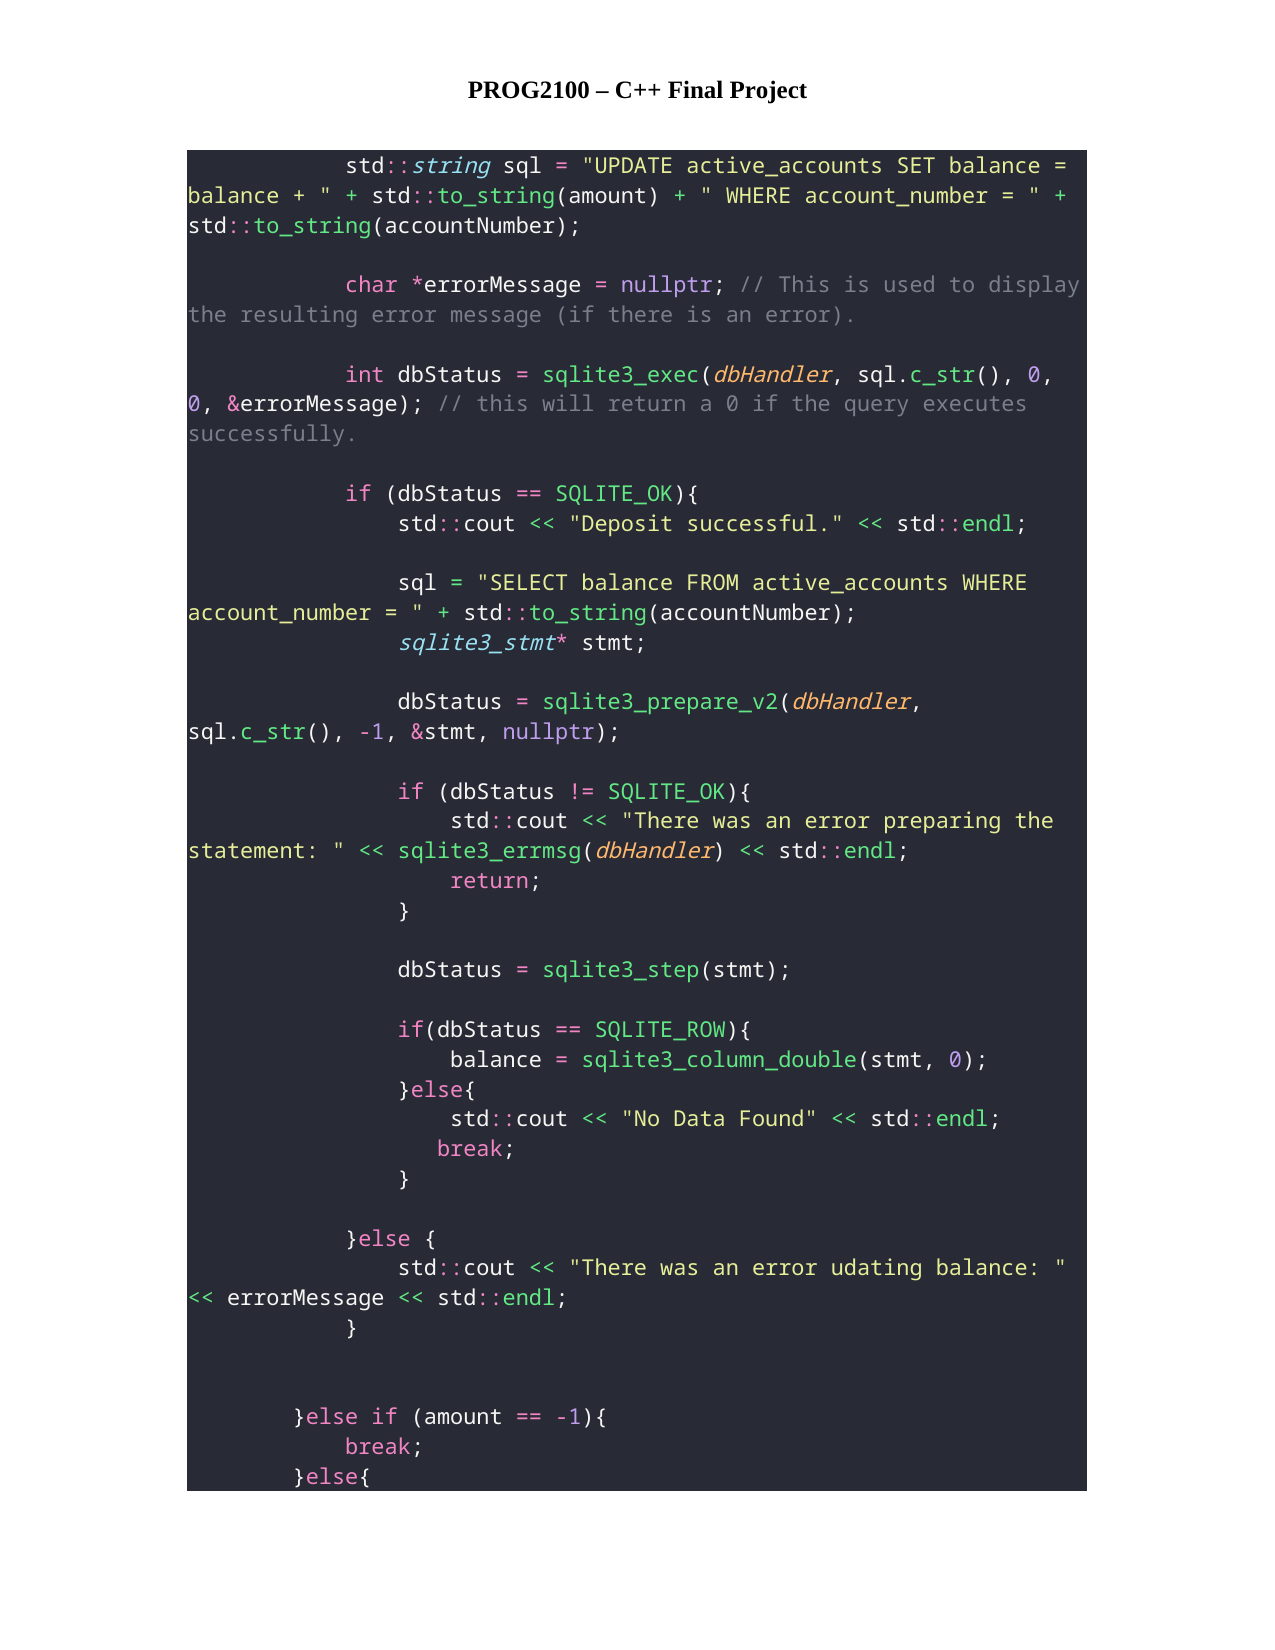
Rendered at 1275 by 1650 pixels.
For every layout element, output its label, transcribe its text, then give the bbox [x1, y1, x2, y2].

text return; [187, 865, 1087, 895]
text }else { [187, 1222, 1087, 1252]
text dbStatus = sqlite3_prepare_v2(dbHandler, sql.c_str(), -1, &stmt, nullptr); [187, 686, 1087, 746]
text if (dbStatus != SQLITE_OK){ [187, 776, 1087, 805]
text } [187, 895, 1087, 924]
text sqlite3_stmt* stmt; [187, 627, 1087, 656]
text } [187, 1163, 1087, 1193]
text }else if (amount == -1){ [187, 1401, 1087, 1431]
text break; [187, 1133, 1087, 1163]
text sql = "SELECT balance FROM active_accounts WHERE account_number = " + std::to_string(accountNumber); [187, 567, 1087, 627]
text std::string sql = "UPDATE active_accounts SET balance = balance + " + std::to_string(amount) + " WHERE account_number = " + std::to_string(accountNumber); [187, 150, 1087, 239]
text if (dbStatus == SQLITE_OK){ [187, 478, 1087, 507]
text std::cout << "No Data Found" << std::endl; [187, 1103, 1087, 1133]
text dbStatus = sqlite3_step(stmt); [187, 954, 1087, 984]
text std::cout << "There was an error udating balance: " << errorMessage << std::endl; [187, 1252, 1087, 1312]
text } [187, 1312, 1087, 1342]
text break; [187, 1431, 1087, 1461]
text char *errorMessage = nullptr; // This is used to display the resulting error message (if there is an error). [187, 269, 1087, 329]
text std::cout << "There was an error preparing the statement: " << sqlite3_errmsg(dbHandler) << std::endl; [187, 805, 1087, 865]
text int dbStatus = sqlite3_exec(dbHandler, sql.c_str(), 0, 0, &errorMessage); // this will return a 0 if the query executes successfully. [187, 358, 1087, 448]
text std::cout << "Deposit successful." << std::endl; [187, 507, 1087, 537]
text }else{ [187, 1461, 1087, 1491]
text }else{ [187, 1073, 1087, 1103]
text if(dbStatus == SQLITE_ROW){ [187, 1014, 1087, 1044]
text balance = sqlite3_column_double(stmt, 0); [187, 1044, 1087, 1073]
